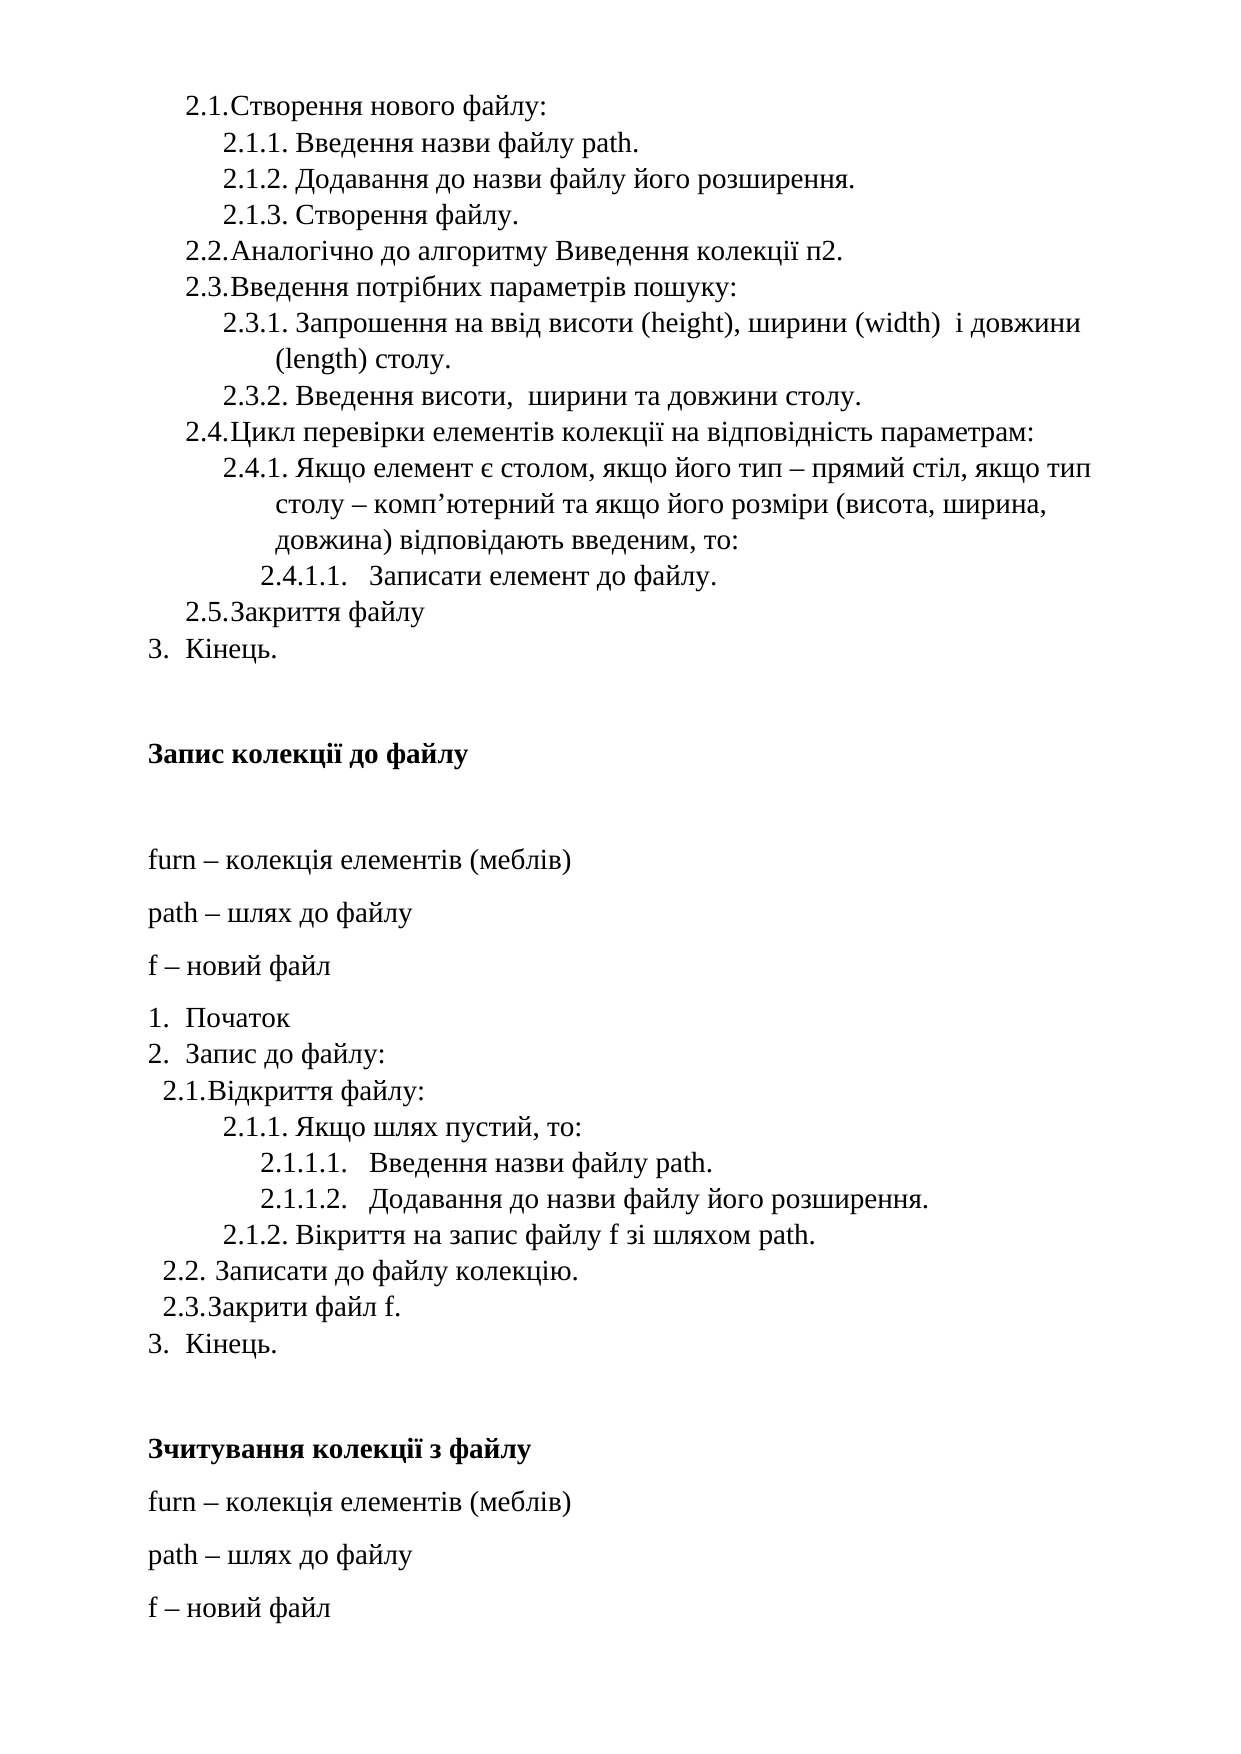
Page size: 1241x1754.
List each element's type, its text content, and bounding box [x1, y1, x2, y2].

list Додавання до назви файлу його розширення. [223, 161, 1152, 194]
list Створення файлу. [223, 197, 1152, 231]
list Введення назви файлу path. [223, 125, 1152, 158]
text path – шлях до файлу [148, 895, 1152, 928]
list Кінець. [148, 631, 1152, 664]
list Записати елемент до файлу. [260, 558, 1152, 592]
text f – новий файл [148, 1590, 1152, 1623]
list Додавання до назви файлу його розширення. [260, 1181, 1152, 1215]
text path – шлях до файлу [148, 1537, 1152, 1571]
text Запис колекції до файлу [148, 736, 1152, 770]
list Відкриття файлу: [162, 1073, 1152, 1106]
list Вікриття на запис файлу f зі шляхом path. [223, 1217, 1152, 1251]
list Запис до файлу: [148, 1037, 1152, 1070]
list Початок [148, 1000, 1152, 1034]
list Введення висоти, ширини та довжини столу. [223, 378, 1152, 411]
list Створення нового файлу: [185, 88, 1152, 122]
list Закриття файлу [185, 594, 1152, 628]
list Записати до файлу колекцію. [162, 1253, 1152, 1287]
list Цикл перевірки елементів колекції на відповідність параметрам: [185, 414, 1152, 447]
list Закрити файл f. [162, 1289, 1152, 1323]
text furn – колекція елементів (меблів) [148, 1484, 1152, 1518]
list Аналогічно до алгоритму Виведення колекції п2. [185, 233, 1152, 267]
list Якщо шлях пустий, то: [223, 1109, 1152, 1142]
text Зчитування колекції з файлу [148, 1431, 1152, 1465]
text furn – колекція елементів (меблів) [148, 842, 1152, 876]
list Введення назви файлу path. [260, 1145, 1152, 1178]
list Кінець. [148, 1326, 1152, 1359]
text f – новий файл [148, 948, 1152, 981]
list Запрошення на ввід висоти (height), ширини (width) і довжини (length) столу. [223, 305, 1152, 375]
list Введення потрібних параметрів пошуку: [185, 269, 1152, 303]
list Якщо елемент є столом, якщо його тип – прямий стіл, якщо тип столу – комп’ютерний та якщо його розміри (висота, ширина, довжина) відповідають введеним, то: [223, 450, 1152, 556]
